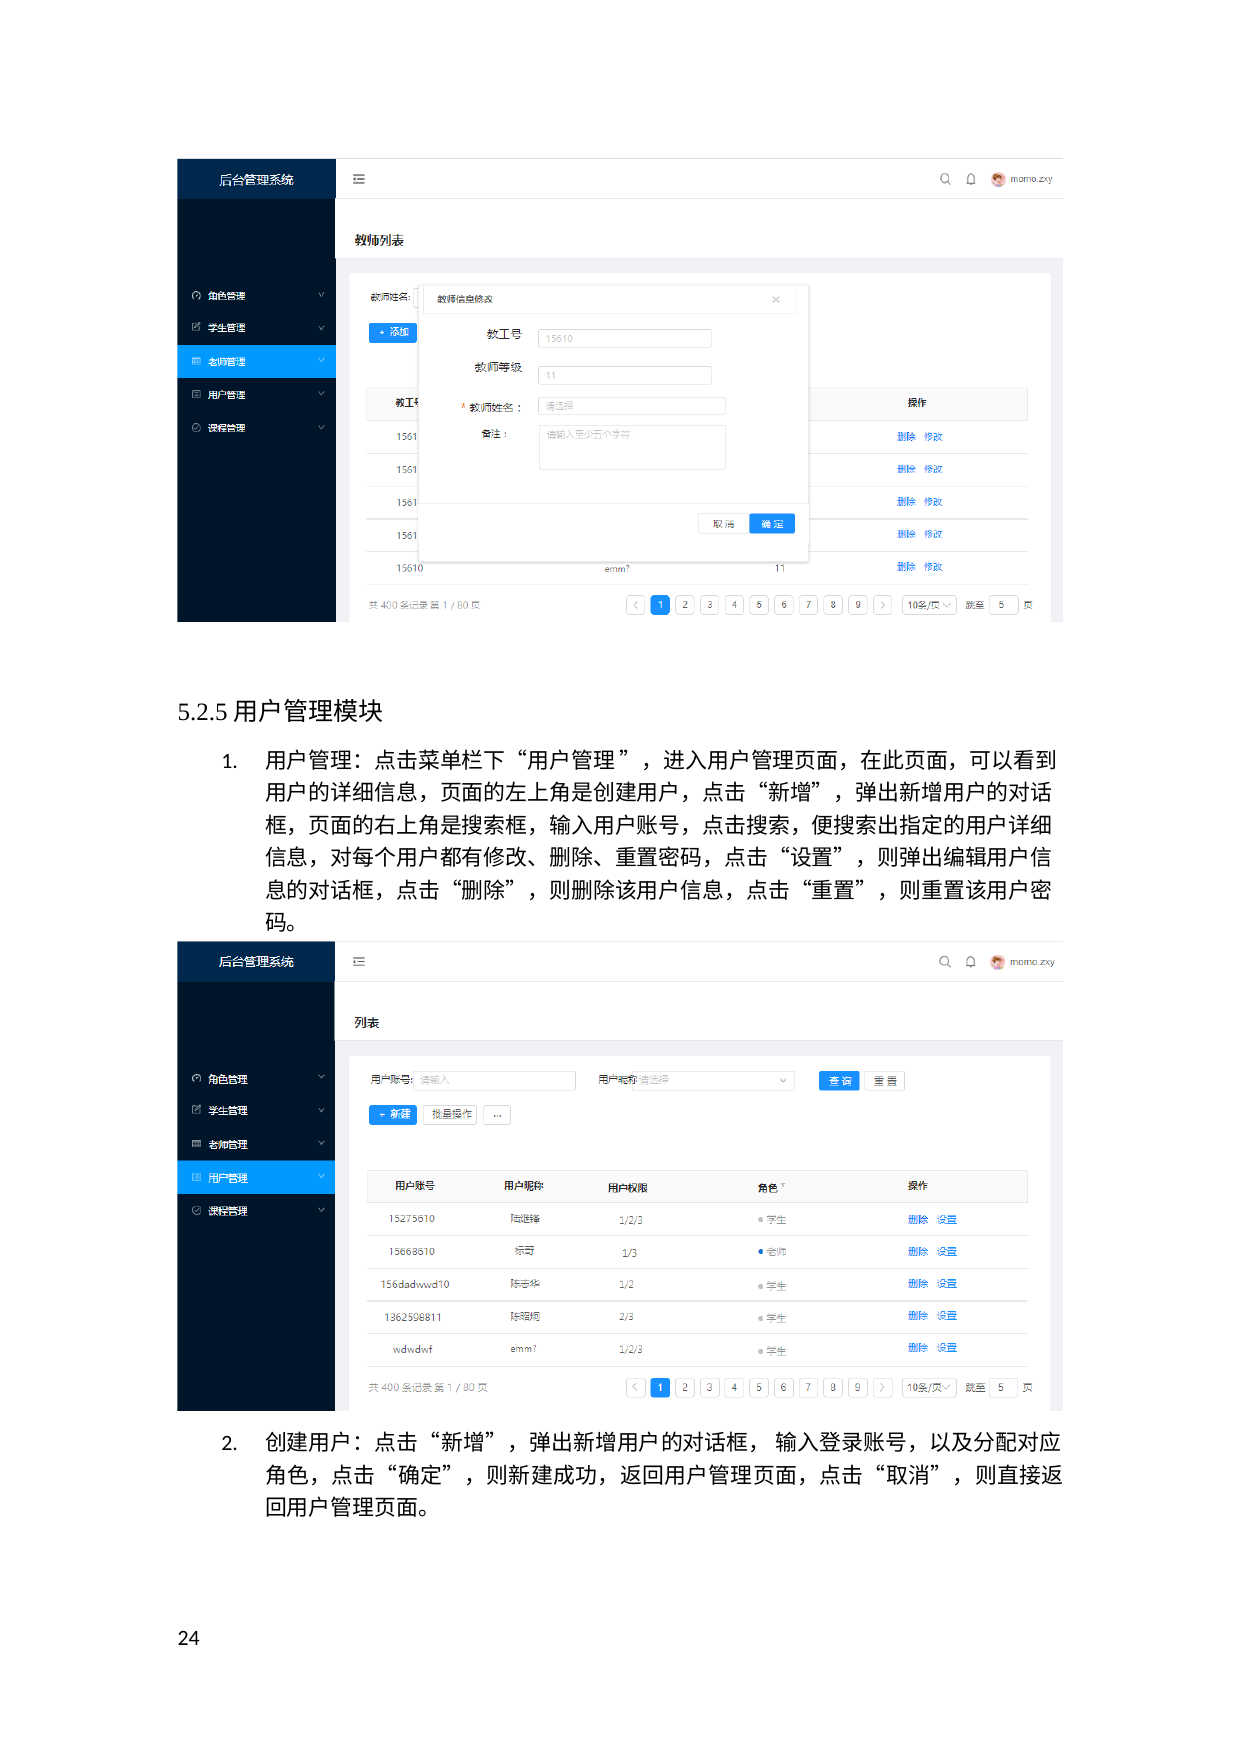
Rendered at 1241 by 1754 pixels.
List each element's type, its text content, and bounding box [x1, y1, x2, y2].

list 用户管理：点击菜单栏下“用户管理 ”，进入用户管理页面，在此页面，可以看到用户的详细信息，页面的左上角是创建用户，点击“新增”，弹出新增用户的对话框，页面的右上角是搜索框，输入用户账号，点击搜索，便搜索出指定的用户详细信息，对每个用户都有修改、删除、重置密码，点击“设置”，则弹出编辑用户信息的对话框，点击“删除”，则删除该用户信息，点击“重置”，则重置该用户密码。 [221, 742, 1063, 937]
text 5.2.5 用户管理模块 [177, 677, 1063, 742]
list 创建用户：点击“新增”，弹出新增用户的对话框， 输入登录账号，以及分配对应角色，点击“确定”，则新建成功，返回用户管理页面，点击“取消”，则直接返回用户管理页面。 [221, 1425, 1063, 1522]
picture [177, 157, 1063, 622]
picture [177, 937, 1063, 1411]
